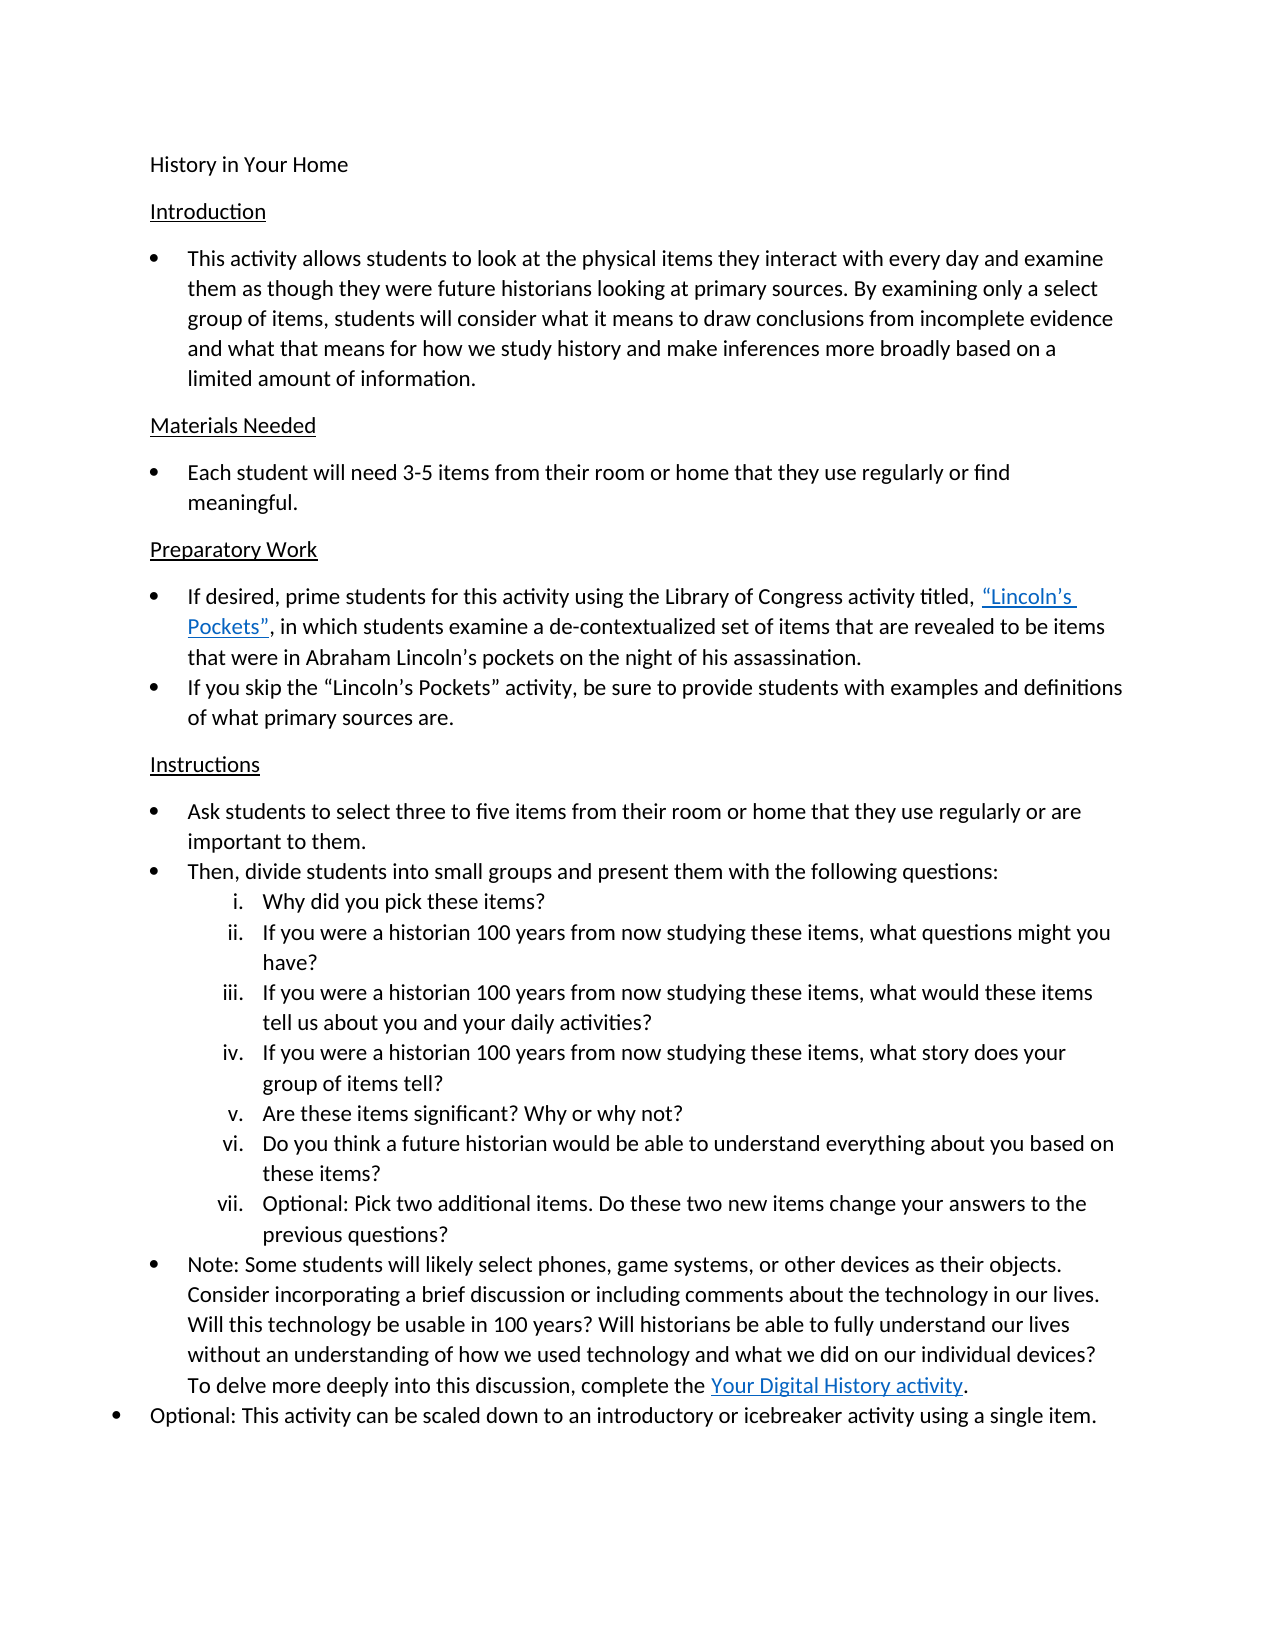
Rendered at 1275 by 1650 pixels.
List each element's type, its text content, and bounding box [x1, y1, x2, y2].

list If you were a historian 100 years from now studying these items, what story does your group of items tell? [244, 1038, 1125, 1097]
list Each student will need 3-5 items from their room or home that they use regularly or find meaningful. [150, 458, 1125, 517]
list If you skip the “Lincoln’s Pockets” activity, be sure to provide students with examples and definitions of what primary sources are. [150, 673, 1125, 731]
text History in Your Home [150, 150, 1125, 178]
list This activity allows students to look at the physical items they interact with every day and examine them as though they were future historians looking at primary sources. By examining only a select group of items, students will consider what it means to draw conclusions from incomplete evidence and what that means for how we study history and make inferences more broadly based on a limited amount of information. [150, 244, 1125, 393]
text Introduction [150, 197, 1125, 225]
list If desired, prime students for this activity using the Library of Congress activity titled, “Lincoln’s Pockets”, in which students examine a de-contextualized set of items that are revealed to be items that were in Abraham Lincoln’s pockets on the night of his assassination. [150, 582, 1125, 671]
list Optional: This activity can be scaled down to an introductory or icebreaker activity using a single item. [112, 1401, 1125, 1429]
list Why did you pick these items? [244, 887, 1125, 916]
list Optional: Pick two additional items. Do these two new items change your answers to the previous questions? [244, 1189, 1125, 1248]
list If you were a historian 100 years from now studying these items, what questions might you have? [244, 918, 1125, 976]
text Preparatory Work [150, 535, 1125, 563]
text Materials Needed [150, 411, 1125, 439]
list Are these items significant? Why or why not? [244, 1099, 1125, 1127]
text Instructions [150, 750, 1125, 778]
list Do you think a future historian would be able to understand everything about you based on these items? [244, 1129, 1125, 1187]
list Ask students to select three to five items from their room or home that they use regularly or are important to them. [150, 797, 1125, 855]
list If you were a historian 100 years from now studying these items, what would these items tell us about you and your daily activities? [244, 978, 1125, 1036]
list Then, divide students into small groups and present them with the following questions: [150, 857, 1125, 885]
list Note: Some students will likely select phones, game systems, or other devices as their objects. Consider incorporating a brief discussion or including comments about the technology in our lives. Will this technology be usable in 100 years? Will historians be able to fully understand our lives without an understanding of how we used technology and what we did on our individual devices? To delve more deeply into this discussion, complete the Your Digital History activity. [150, 1250, 1125, 1399]
